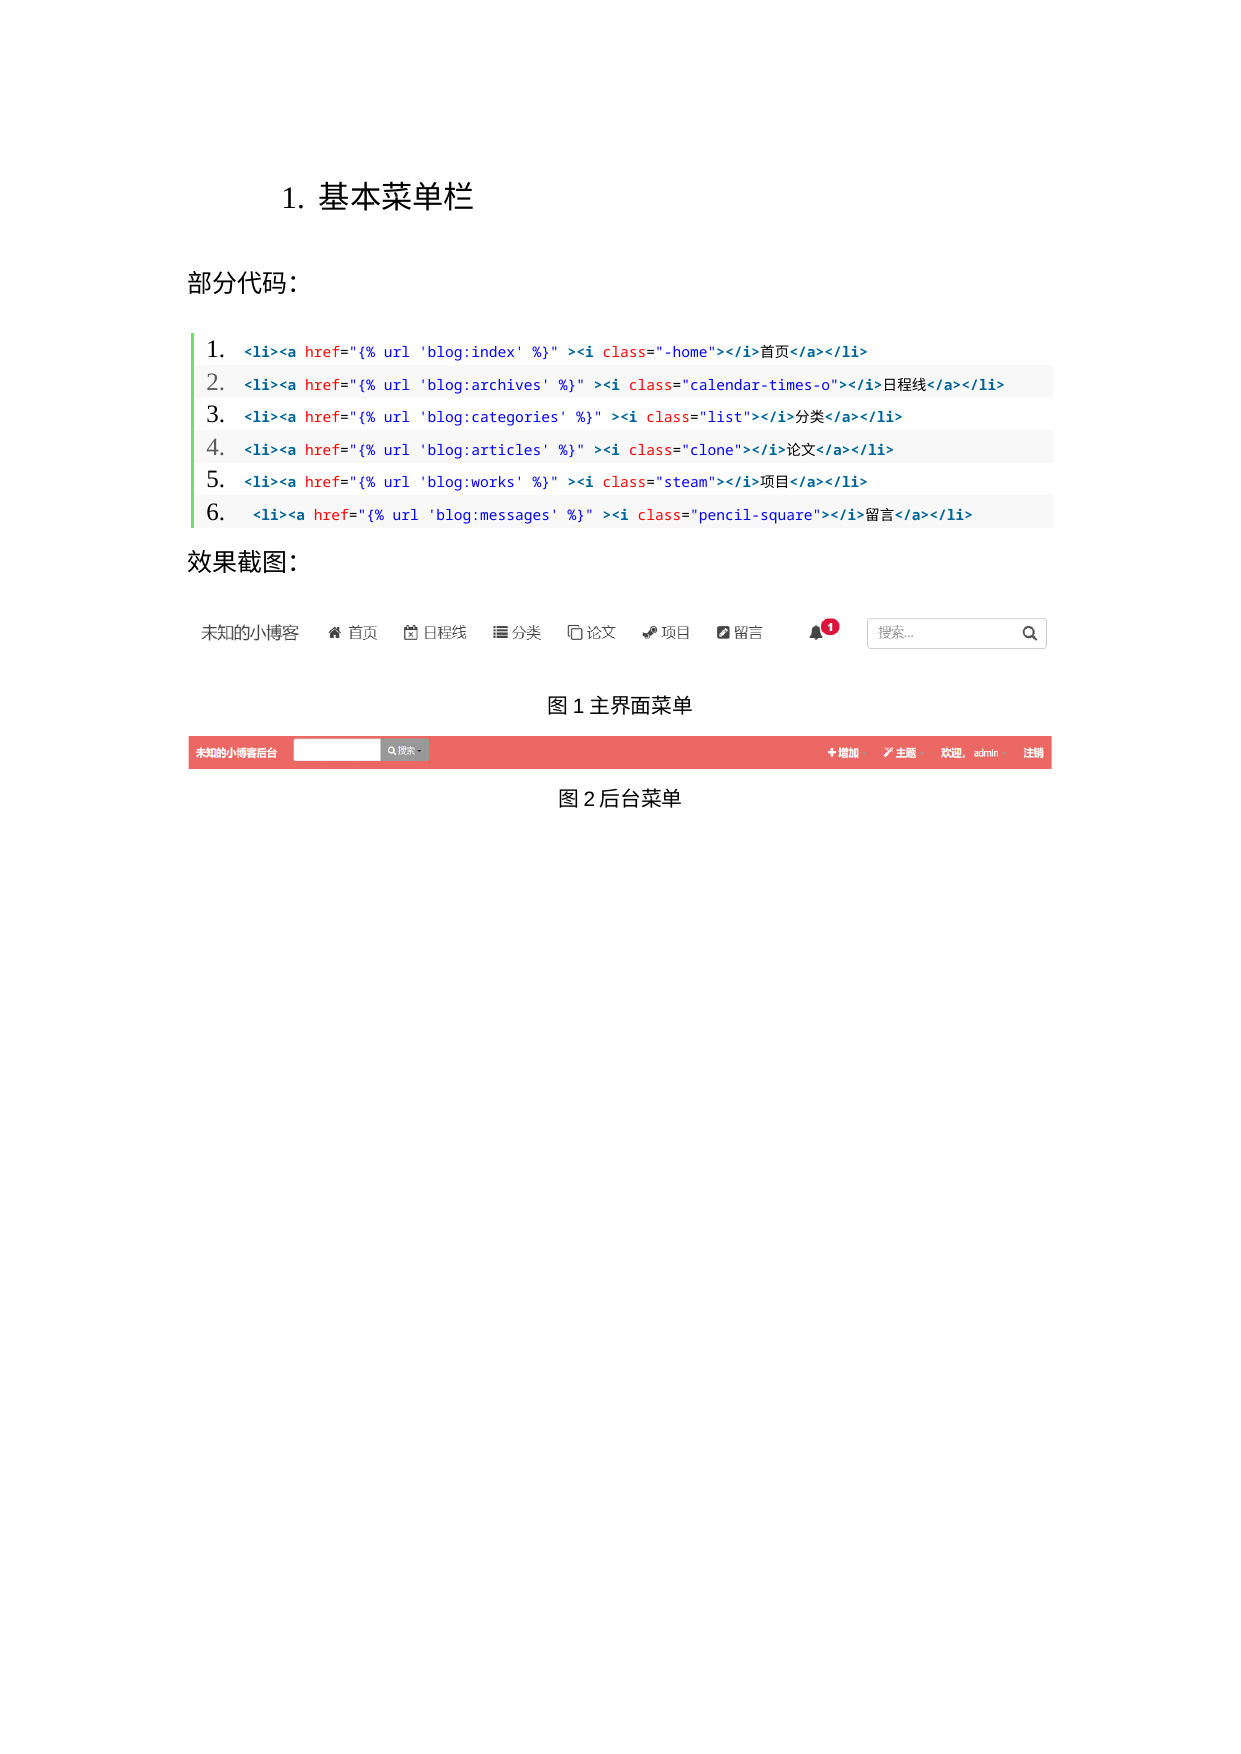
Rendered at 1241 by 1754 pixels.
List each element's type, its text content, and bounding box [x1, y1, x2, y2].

list 部分代码： [187, 249, 1053, 314]
list <li><a href="{% url 'blog:articles' %}" ><i class="clone"></i>论文</a></li> [194, 430, 1053, 463]
list 效果截图： [187, 528, 1053, 593]
list 图 1 主界面菜单 [187, 688, 1053, 721]
picture [188, 610, 1053, 655]
list <li><a href="{% url 'blog:categories' %}" ><i class="list"></i>分类</a></li> [194, 398, 1053, 430]
list <li><a href="{% url 'blog:works' %}" ><i class="steam"></i>项目</a></li> [194, 463, 1053, 495]
list 图 2后台菜单 [187, 781, 1053, 814]
list <li><a href="{% url 'blog:index' %}" ><i class="-home"></i>首页</a></li> [194, 333, 1053, 365]
list 基本菜单栏 [187, 162, 1053, 227]
picture [188, 736, 1052, 769]
list <li><a href="{% url 'blog:messages' %}" ><i class="pencil-square"></i>留言</a></li> [194, 495, 1053, 528]
list <li><a href="{% url 'blog:archives' %}" ><i class="calendar-times-o"></i>日程线</a></li> [194, 365, 1053, 398]
